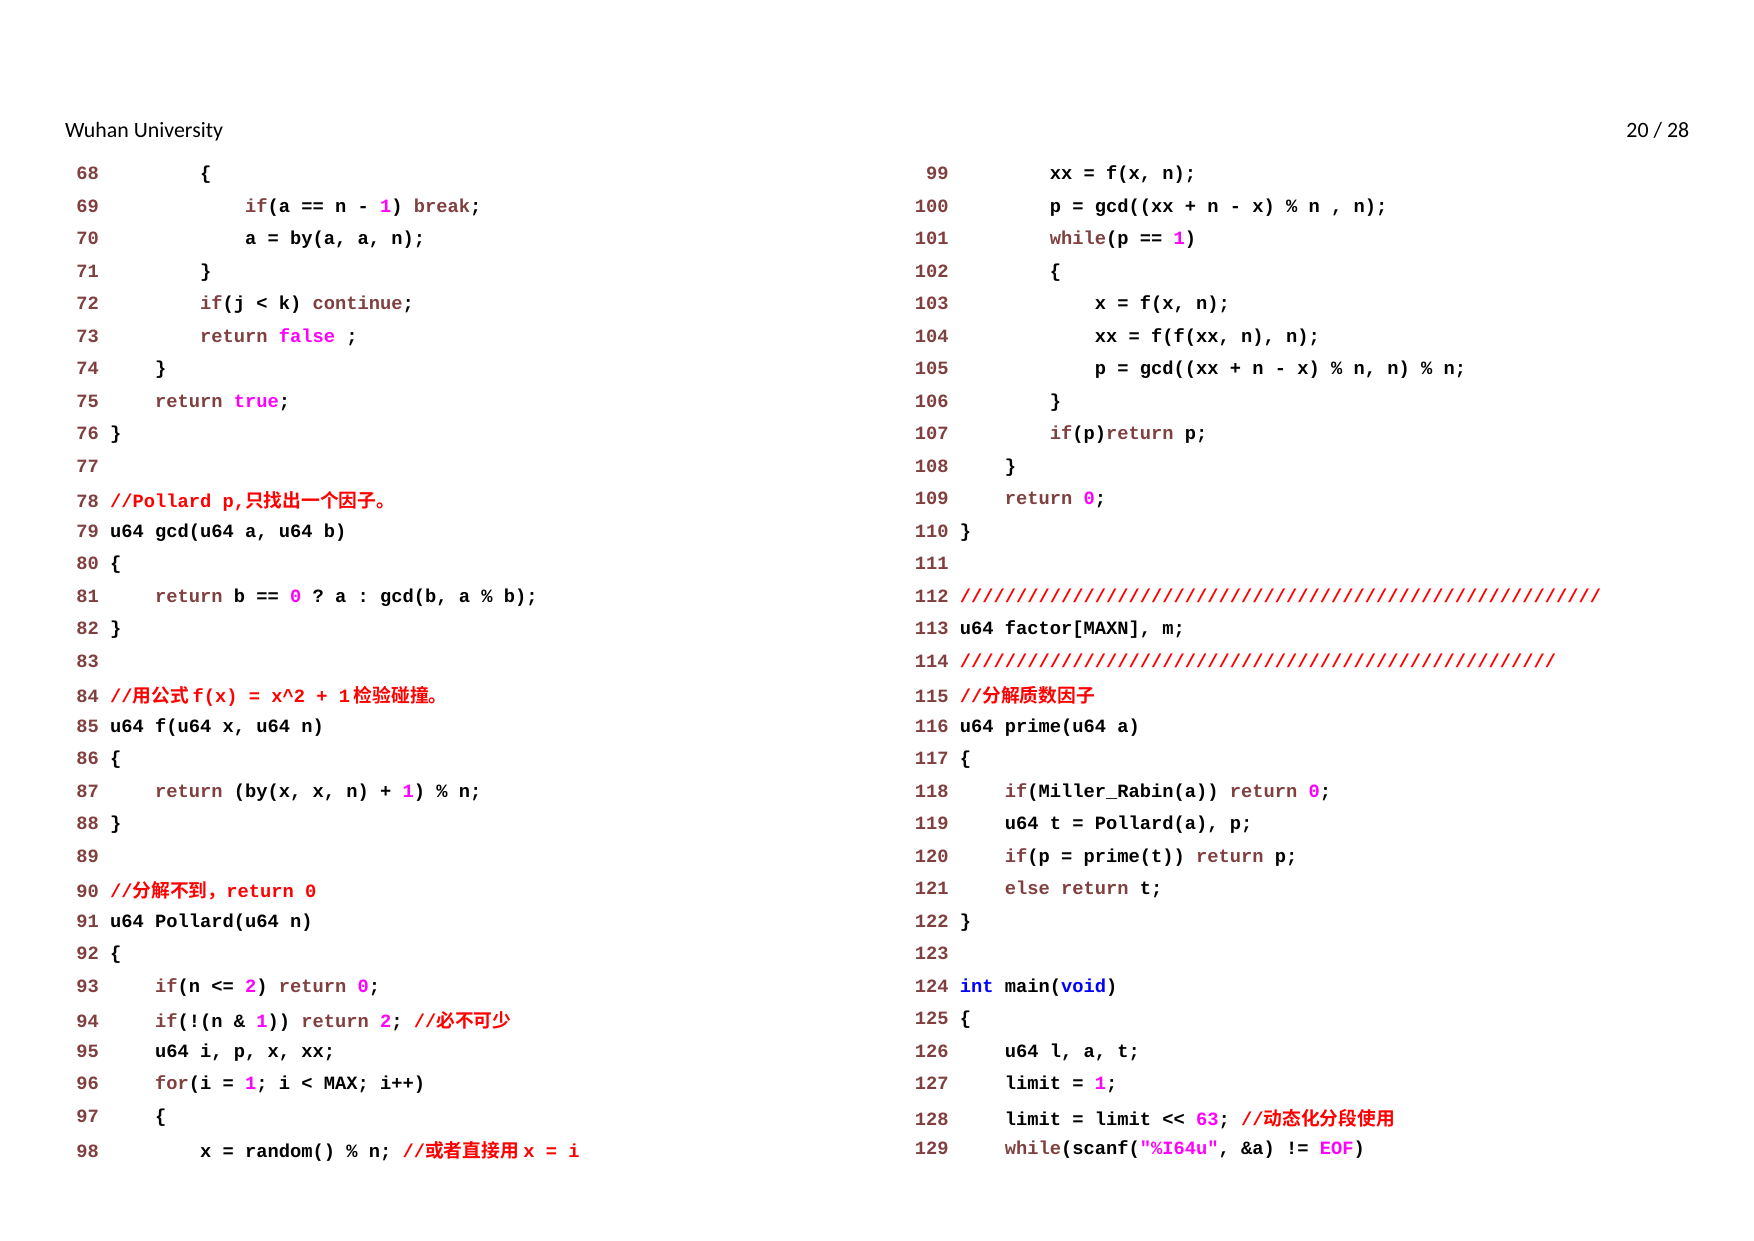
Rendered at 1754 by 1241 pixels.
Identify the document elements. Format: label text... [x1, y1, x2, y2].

text 69 if(a == n - 1) break; [65, 191, 839, 223]
text 119 u64 t = Pollard(a), p; [914, 808, 1689, 841]
text 93 if(n <= 2) return 0; [65, 971, 839, 1003]
text 127 limit = 1; [914, 1068, 1689, 1101]
text 98 x = random() % n; //或者直接用 x = i [65, 1133, 839, 1166]
text 86 { [65, 743, 839, 776]
text 122 } [914, 906, 1689, 938]
text 97 { [65, 1101, 839, 1133]
text 108 } [914, 451, 1689, 483]
text 125 { [914, 1003, 1689, 1036]
text 118 if(Miller_Rabin(a)) return 0; [914, 776, 1689, 808]
text 77 [65, 451, 839, 483]
text 74 } [65, 353, 839, 386]
text 91 u64 Pollard(u64 n) [65, 906, 839, 938]
text 90 //分解不到，return 0 [65, 873, 839, 906]
text 124 int main(void) [914, 971, 1689, 1003]
text 113 u64 factor[MAXN], m; [914, 613, 1689, 646]
text 68 { [65, 158, 839, 191]
text 87 return (by(x, x, n) + 1) % n; [65, 776, 839, 808]
text 80 { [65, 548, 839, 581]
text 76 } [65, 418, 839, 451]
text 106 } [914, 386, 1689, 418]
text 83 [65, 646, 839, 678]
text 101 while(p == 1) [914, 223, 1689, 256]
text 105 p = gcd((xx + n - x) % n, n) % n; [914, 353, 1689, 386]
text 121 else return t; [914, 873, 1689, 906]
text 94 if(!(n & 1)) return 2; //必不可少 [65, 1003, 839, 1036]
text 88 } [65, 808, 839, 841]
text 96 for(i = 1; i < MAX; i++) [65, 1068, 839, 1101]
text 109 return 0; [914, 483, 1689, 516]
text 104 xx = f(f(xx, n), n); [914, 321, 1689, 353]
text 70 a = by(a, a, n); [65, 223, 839, 256]
text 73 return false ; [65, 321, 839, 353]
text 81 return b == 0 ? a : gcd(b, a % b); [65, 581, 839, 613]
text 89 [65, 841, 839, 873]
text 129 while(scanf("%I64u", &a) != EOF) [914, 1133, 1689, 1166]
text 78 //Pollard p,只找出一个因子。 [65, 483, 839, 516]
text 92 { [65, 938, 839, 971]
text 114 ///////////////////////////////////////////////////// [914, 646, 1689, 678]
text 85 u64 f(u64 x, u64 n) [65, 711, 839, 743]
text 126 u64 l, a, t; [914, 1036, 1689, 1068]
text 72 if(j < k) continue; [65, 288, 839, 321]
text 110 } [914, 516, 1689, 548]
text 84 //用公式f(x) = x^2 + 1检验碰撞。 [65, 678, 839, 711]
text 82 } [65, 613, 839, 646]
text 107 if(p)return p; [914, 418, 1689, 451]
text 120 if(p = prime(t)) return p; [914, 841, 1689, 873]
text 128 limit = limit << 63; //动态化分段使用 [914, 1101, 1689, 1133]
text 79 u64 gcd(u64 a, u64 b) [65, 516, 839, 548]
text 112 ///////////////////////////////////////////////////////// [914, 581, 1689, 613]
text 117 { [914, 743, 1689, 776]
text 115 //分解质数因子 [914, 678, 1689, 711]
text 116 u64 prime(u64 a) [914, 711, 1689, 743]
text 100 p = gcd((xx + n - x) % n , n); [914, 191, 1689, 223]
text 99 xx = f(x, n); [914, 158, 1689, 191]
text 71 } [65, 256, 839, 288]
text 103 x = f(x, n); [914, 288, 1689, 321]
text 123 [914, 938, 1689, 971]
text 95 u64 i, p, x, xx; [65, 1036, 839, 1068]
text 75 return true; [65, 386, 839, 418]
text 102 { [914, 256, 1689, 288]
text 111 [914, 548, 1689, 581]
